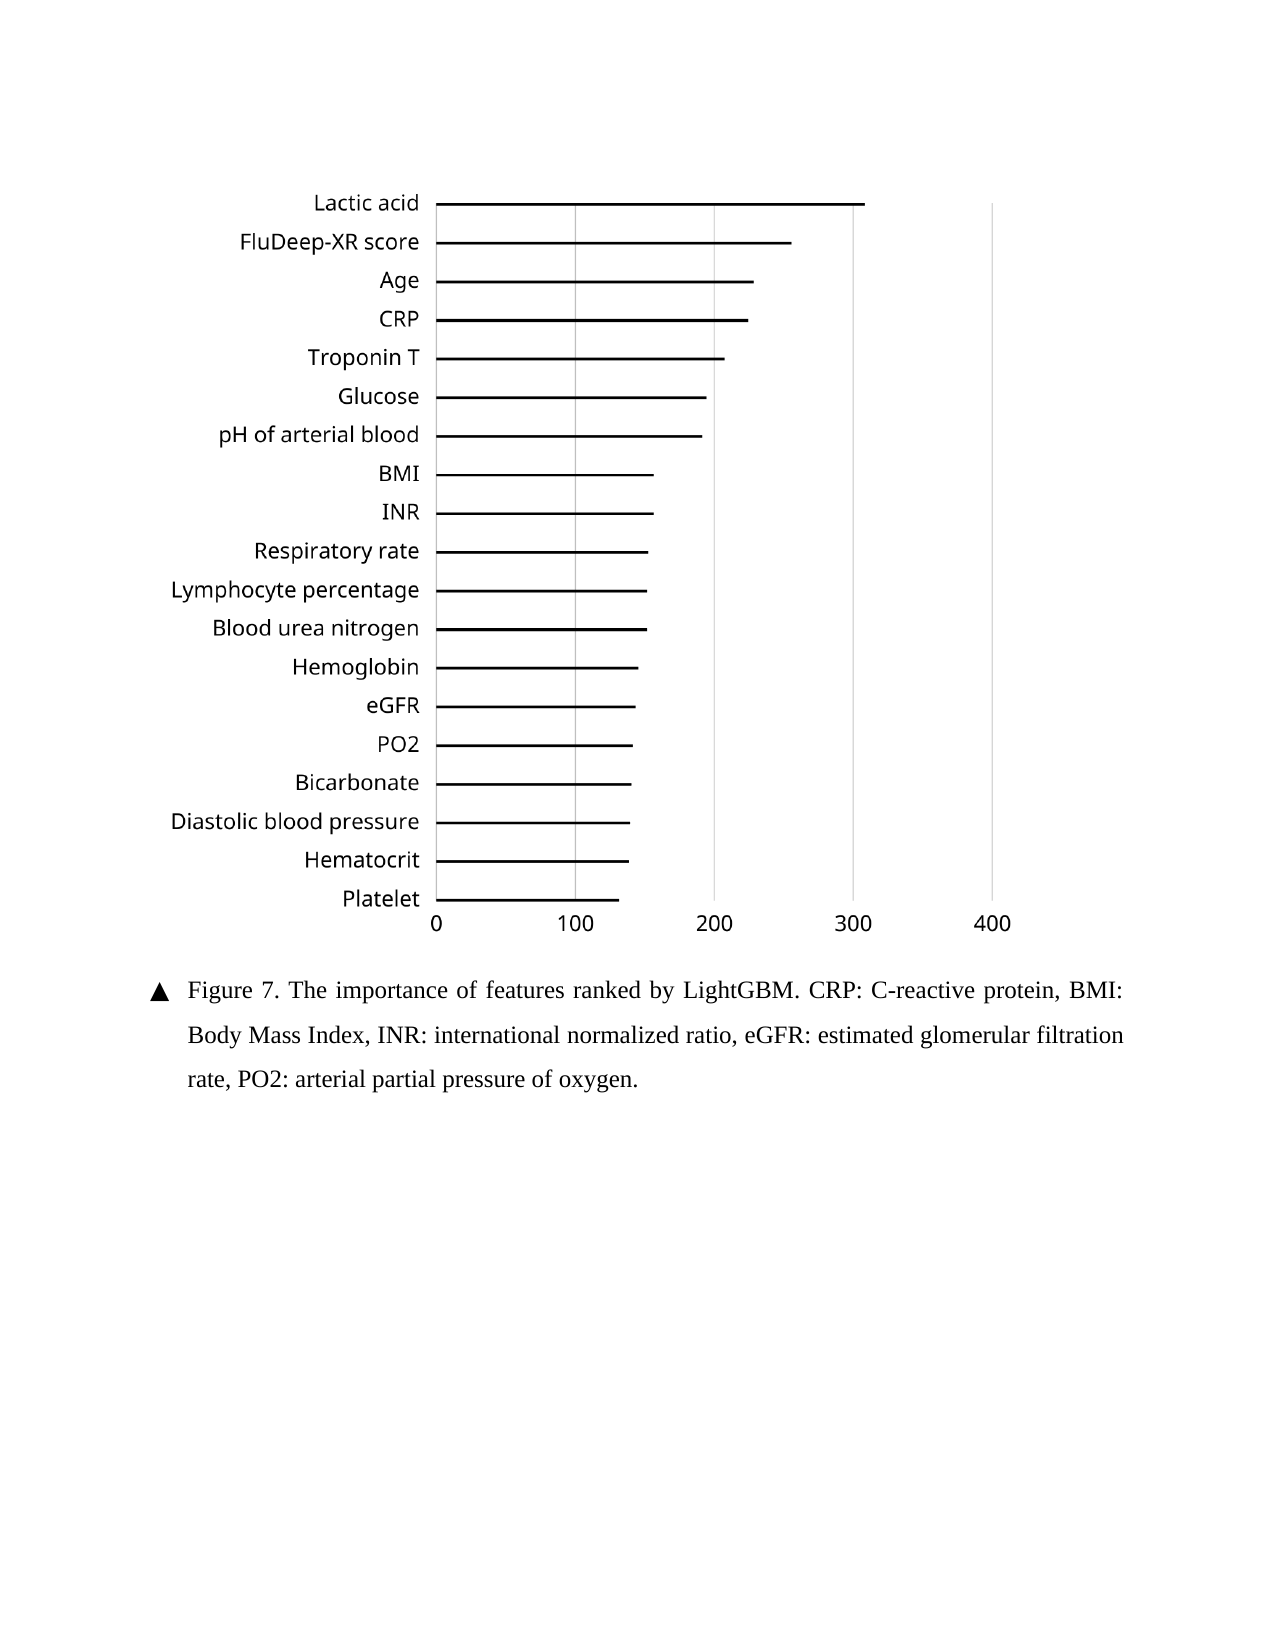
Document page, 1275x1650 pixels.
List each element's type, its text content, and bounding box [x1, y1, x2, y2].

list Figure 7. The importance of features ranked by LightGBM. CRP: C-reactive protein, BMI: Body Mass Index, INR: international normalized ratio, eGFR: estimated glomerular filtration rate, PO2: arterial partial pressure of oxygen. [150, 972, 1125, 1092]
picture [150, 150, 1023, 959]
